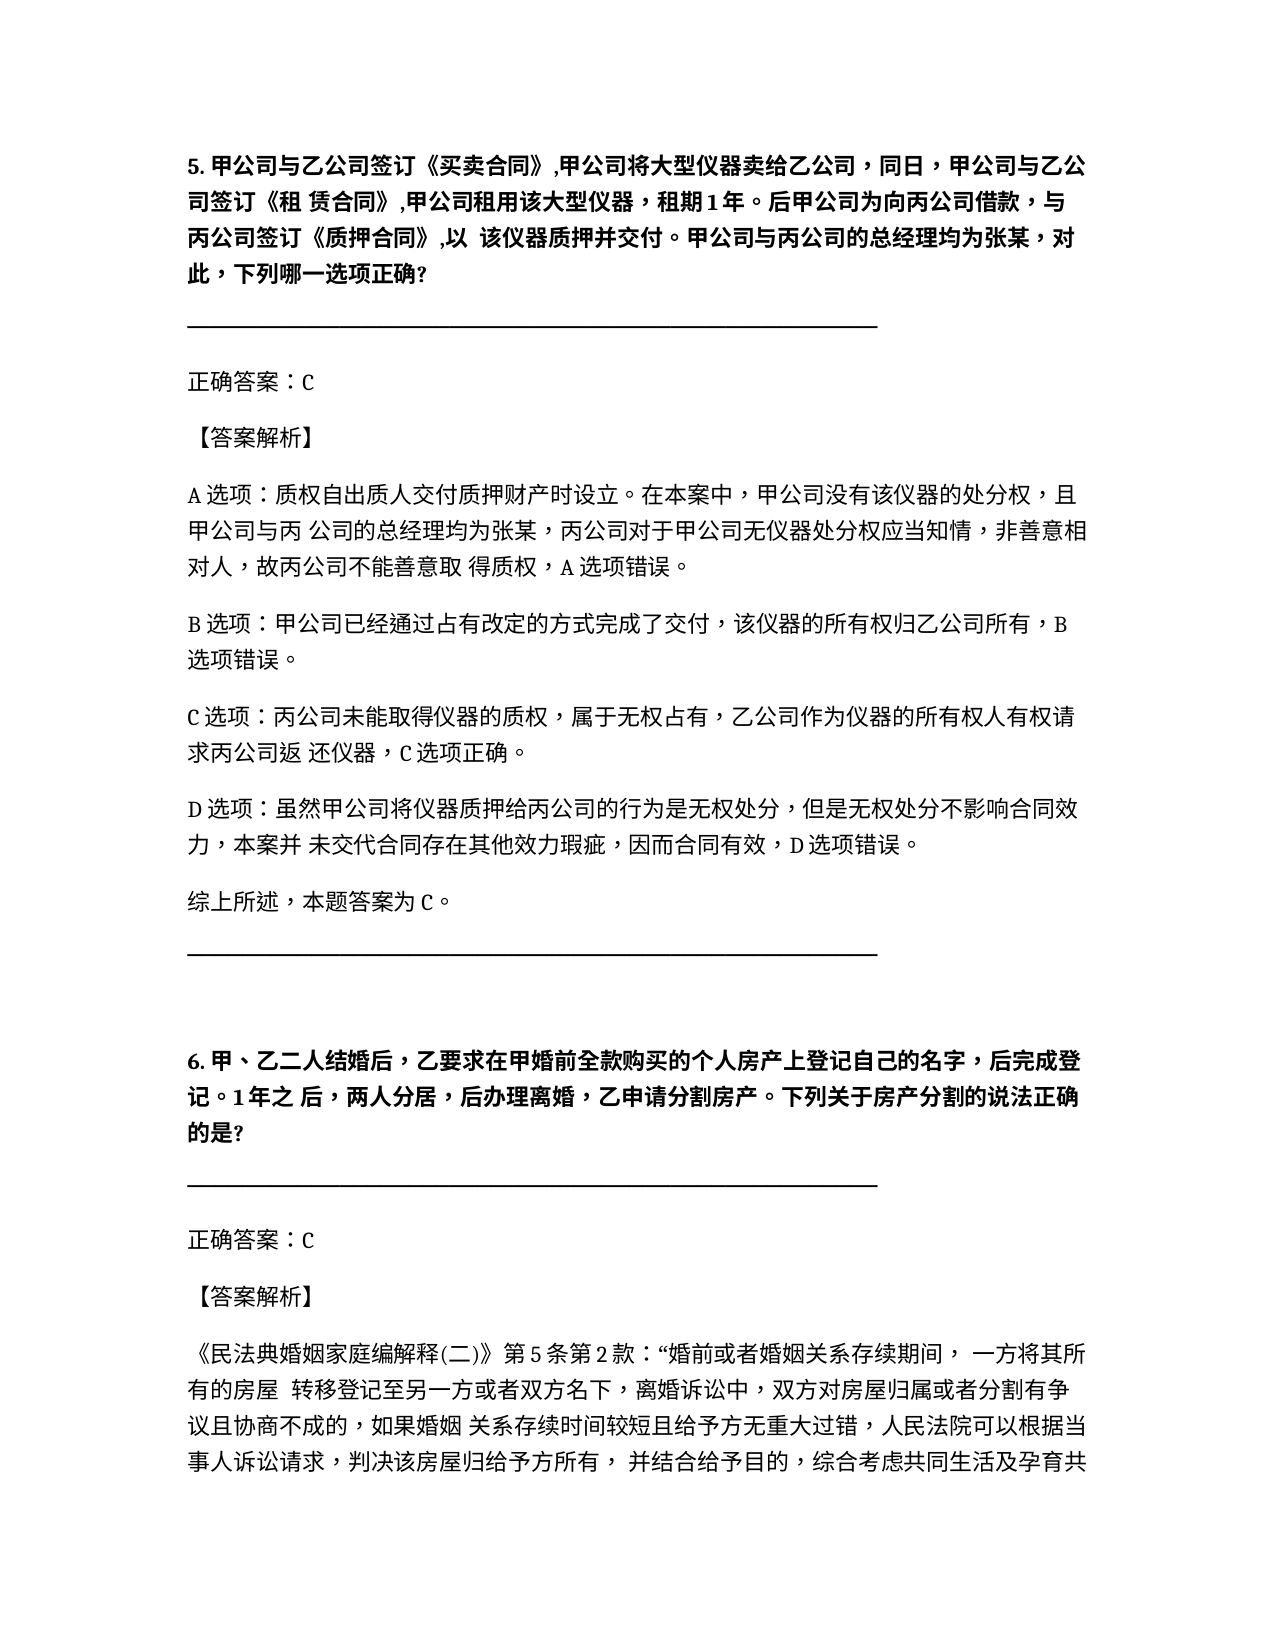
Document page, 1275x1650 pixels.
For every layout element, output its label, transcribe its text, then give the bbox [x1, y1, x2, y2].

text ────────────────────────────────────────────────── [187, 943, 1087, 969]
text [187, 1338, 1087, 1477]
text 【答案解析】 [187, 1281, 1087, 1312]
text C 选项：丙公司未能取得仪器的质权，属于无权占有，乙公司作为仪器的所有权人有权请求丙公司返 还仪器，C 选项正确。 [187, 701, 1087, 768]
text A 选项：质权自出质人交付质押财产时设立。在本案中，甲公司没有该仪器的处分权，且甲公司与丙 公司的总经理均为张某，丙公司对于甲公司无仪器处分权应当知情，非善意相对人，故丙公司不能善意取 得质权，A 选项错误。 [187, 479, 1087, 582]
text 正确答案：C [187, 366, 1087, 397]
text B 选项：甲公司已经通过占有改定的方式完成了交付，该仪器的所有权归乙公司所有，B 选项错误。 [187, 608, 1087, 675]
text 5. 甲公司与乙公司签订《买卖合同》,甲公司将大型仪器卖给乙公司，同日，甲公司与乙公司签订《租 赁合同》,甲公司租用该大型仪器，租期1年。后甲公司为向丙公司借款，与丙公司签订《质押合同》,以 该仪器质押并交付。甲公司与丙公司的总经理均为张某，对此，下列哪一选项正确? [187, 150, 1087, 289]
text ────────────────────────────────────────────────── [187, 1173, 1087, 1200]
text 6. 甲、乙二人结婚后，乙要求在甲婚前全款购买的个人房产上登记自己的名字，后完成登记。1年之 后，两人分居，后办理离婚，乙申请分割房产。下列关于房产分割的说法正确的是? [187, 1045, 1087, 1148]
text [187, 314, 1087, 341]
text 正确答案：C [187, 1224, 1087, 1256]
text D 选项：虽然甲公司将仪器质押给丙公司的行为是无权处分，但是无权处分不影响合同效力，本案并 未交代合同存在其他效力瑕疵，因而合同有效，D 选项错误。 [187, 793, 1087, 860]
text 【答案解析】 [187, 422, 1087, 454]
text 综上所述，本题答案为C。 [187, 886, 1087, 917]
